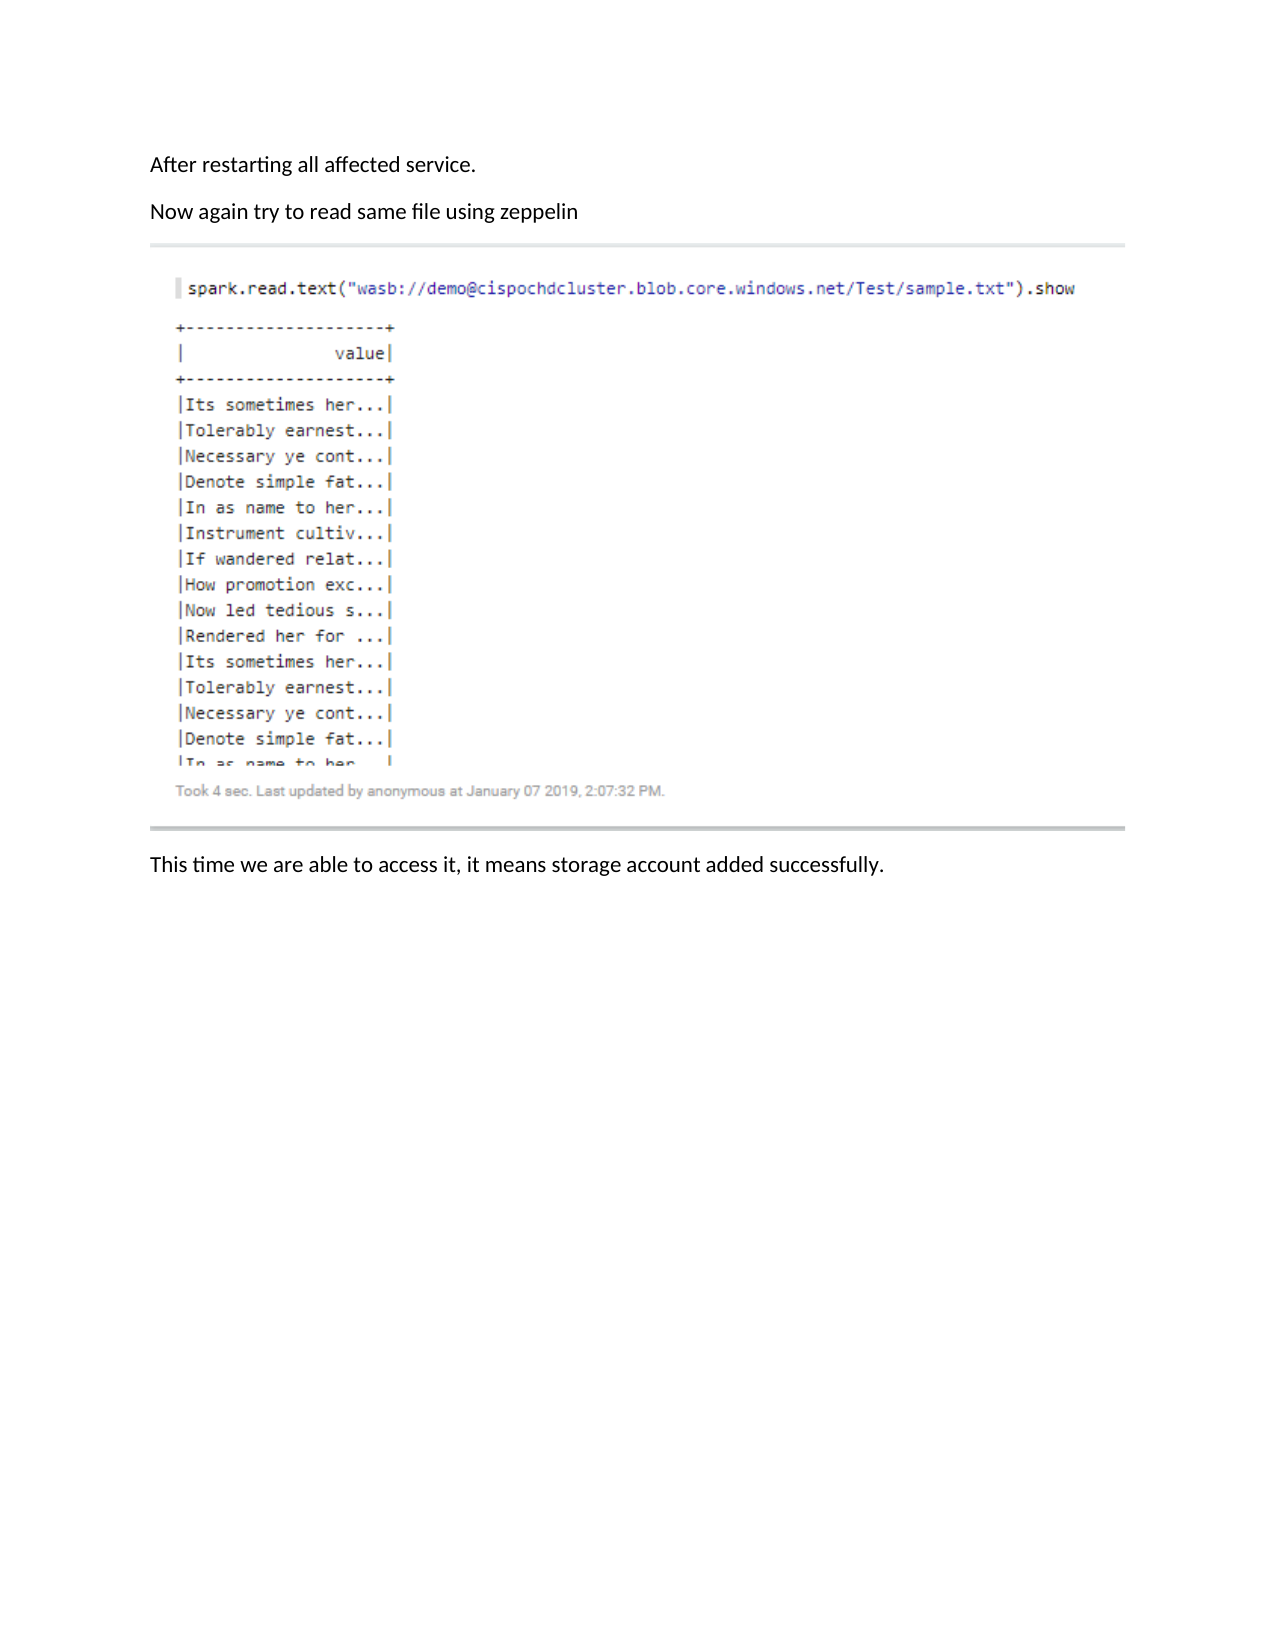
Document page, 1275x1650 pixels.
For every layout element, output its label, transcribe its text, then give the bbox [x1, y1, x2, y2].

text This time we are able to access it, it means storage account added successfully. [150, 850, 1125, 878]
picture [150, 243, 1125, 831]
text Now again try to read same file using zeppelin [150, 197, 1125, 225]
text After restarting all affected service. [150, 150, 1125, 178]
